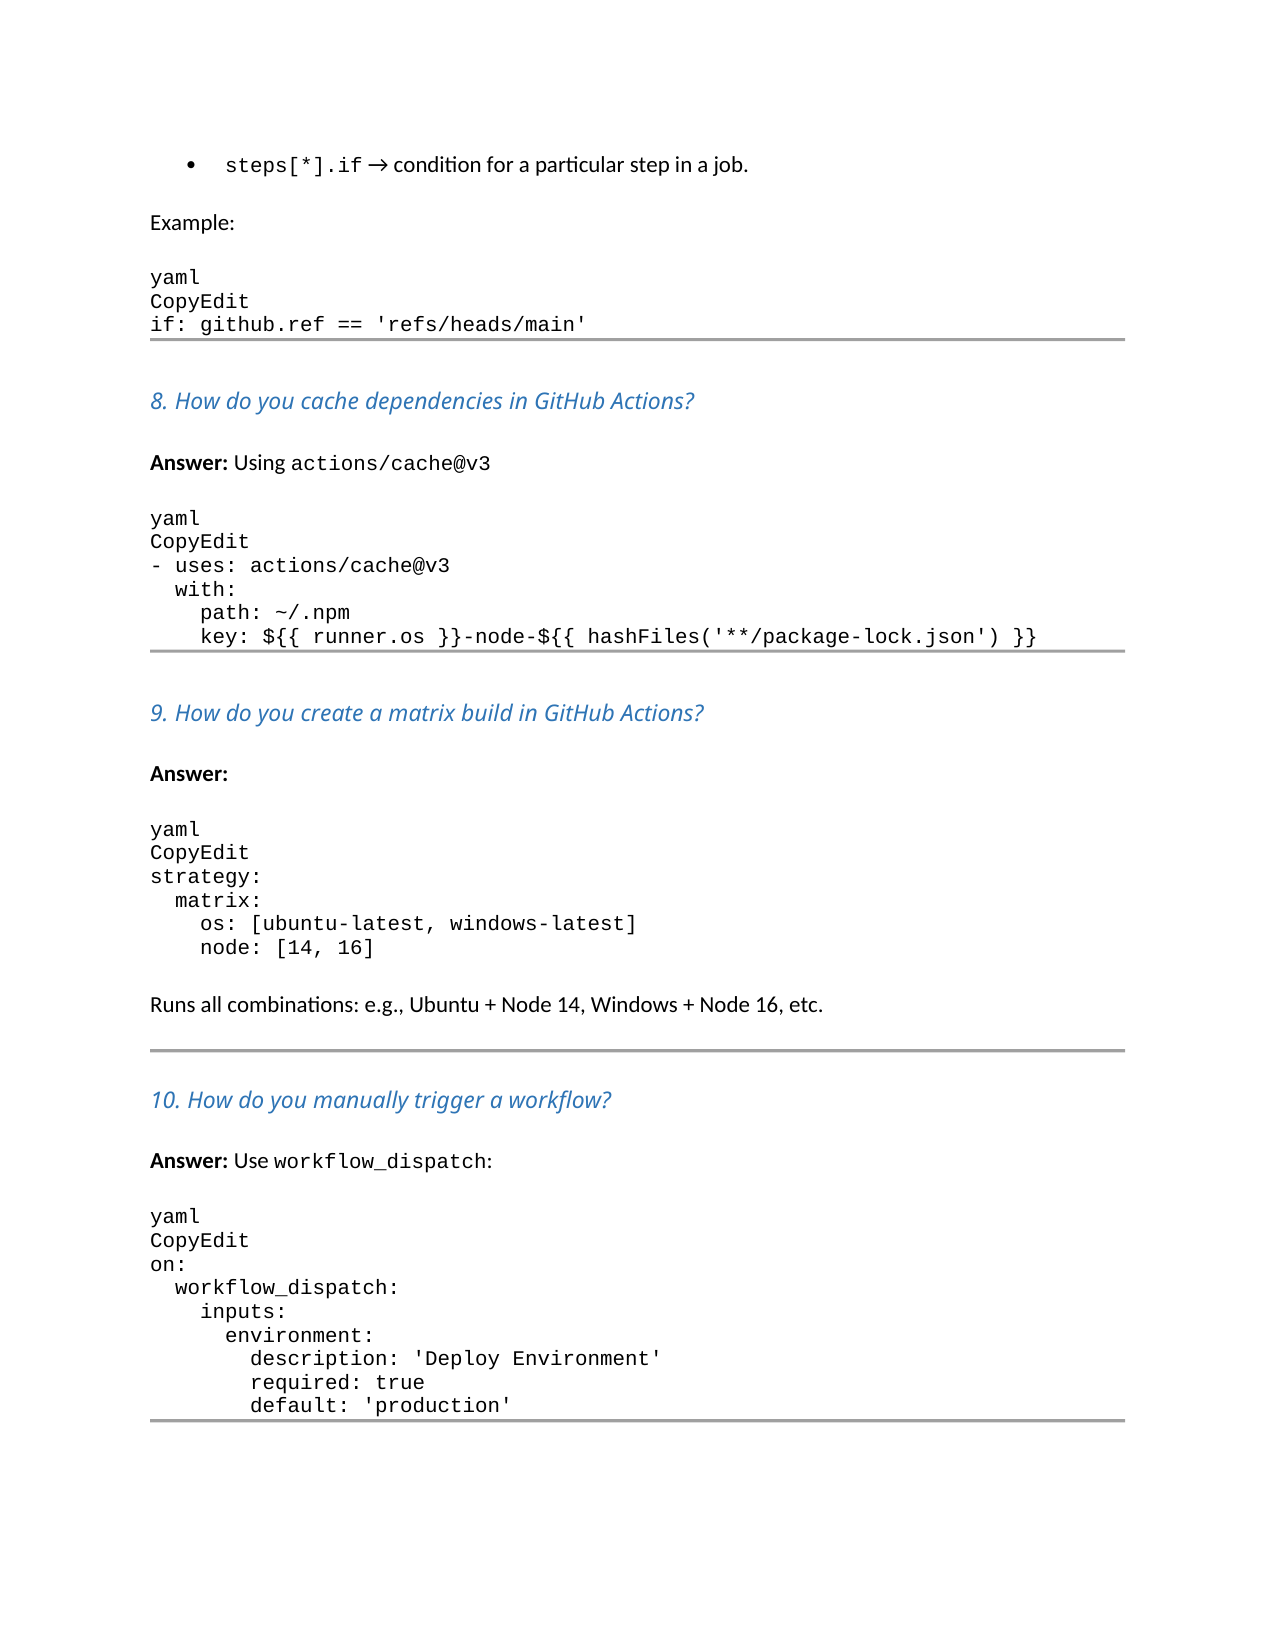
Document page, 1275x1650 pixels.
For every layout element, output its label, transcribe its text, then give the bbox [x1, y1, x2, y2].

text Runs all combinations: e.g., Ubuntu + Node 14, Windows + Node 16, etc. [150, 990, 1125, 1018]
text workflow_dispatch: [150, 1277, 1125, 1301]
text - uses: actions/cache@v3 [150, 555, 1125, 579]
text Answer: [150, 759, 1125, 787]
text CopyEdit [150, 842, 1125, 866]
text yaml [150, 267, 1125, 291]
text yaml [150, 819, 1125, 842]
text required: true [150, 1372, 1125, 1396]
text strategy: [150, 866, 1125, 890]
subtitle 10. How do you manually trigger a workflow? [150, 1083, 1125, 1115]
text description: 'Deploy Environment' [150, 1348, 1125, 1372]
subtitle 9. How do you create a matrix build in GitHub Actions? [150, 696, 1125, 728]
text with: [150, 579, 1125, 602]
text inputs: [150, 1301, 1125, 1324]
text yaml [150, 1206, 1125, 1230]
text Answer: Use workflow_dispatch: [150, 1146, 1125, 1175]
text CopyEdit [150, 291, 1125, 314]
text node: [14, 16] [150, 937, 1125, 961]
list steps[*].if → condition for a particular step in a job. [187, 150, 1125, 178]
text environment: [150, 1324, 1125, 1348]
text Answer: Using actions/cache@v3 [150, 448, 1125, 476]
text key: ${{ runner.os }}-node-${{ hashFiles('**/package-lock.json') }} [150, 626, 1125, 649]
text CopyEdit [150, 1230, 1125, 1254]
text if: github.ref == 'refs/heads/main' [150, 314, 1125, 338]
text CopyEdit [150, 531, 1125, 555]
text yaml [150, 508, 1125, 531]
text path: ~/.npm [150, 602, 1125, 626]
text os: [ubuntu-latest, windows-latest] [150, 913, 1125, 937]
text matrix: [150, 890, 1125, 913]
text on: [150, 1254, 1125, 1277]
text Example: [150, 208, 1125, 236]
subtitle 8. How do you cache dependencies in GitHub Actions? [150, 385, 1125, 416]
text default: 'production' [150, 1396, 1125, 1419]
